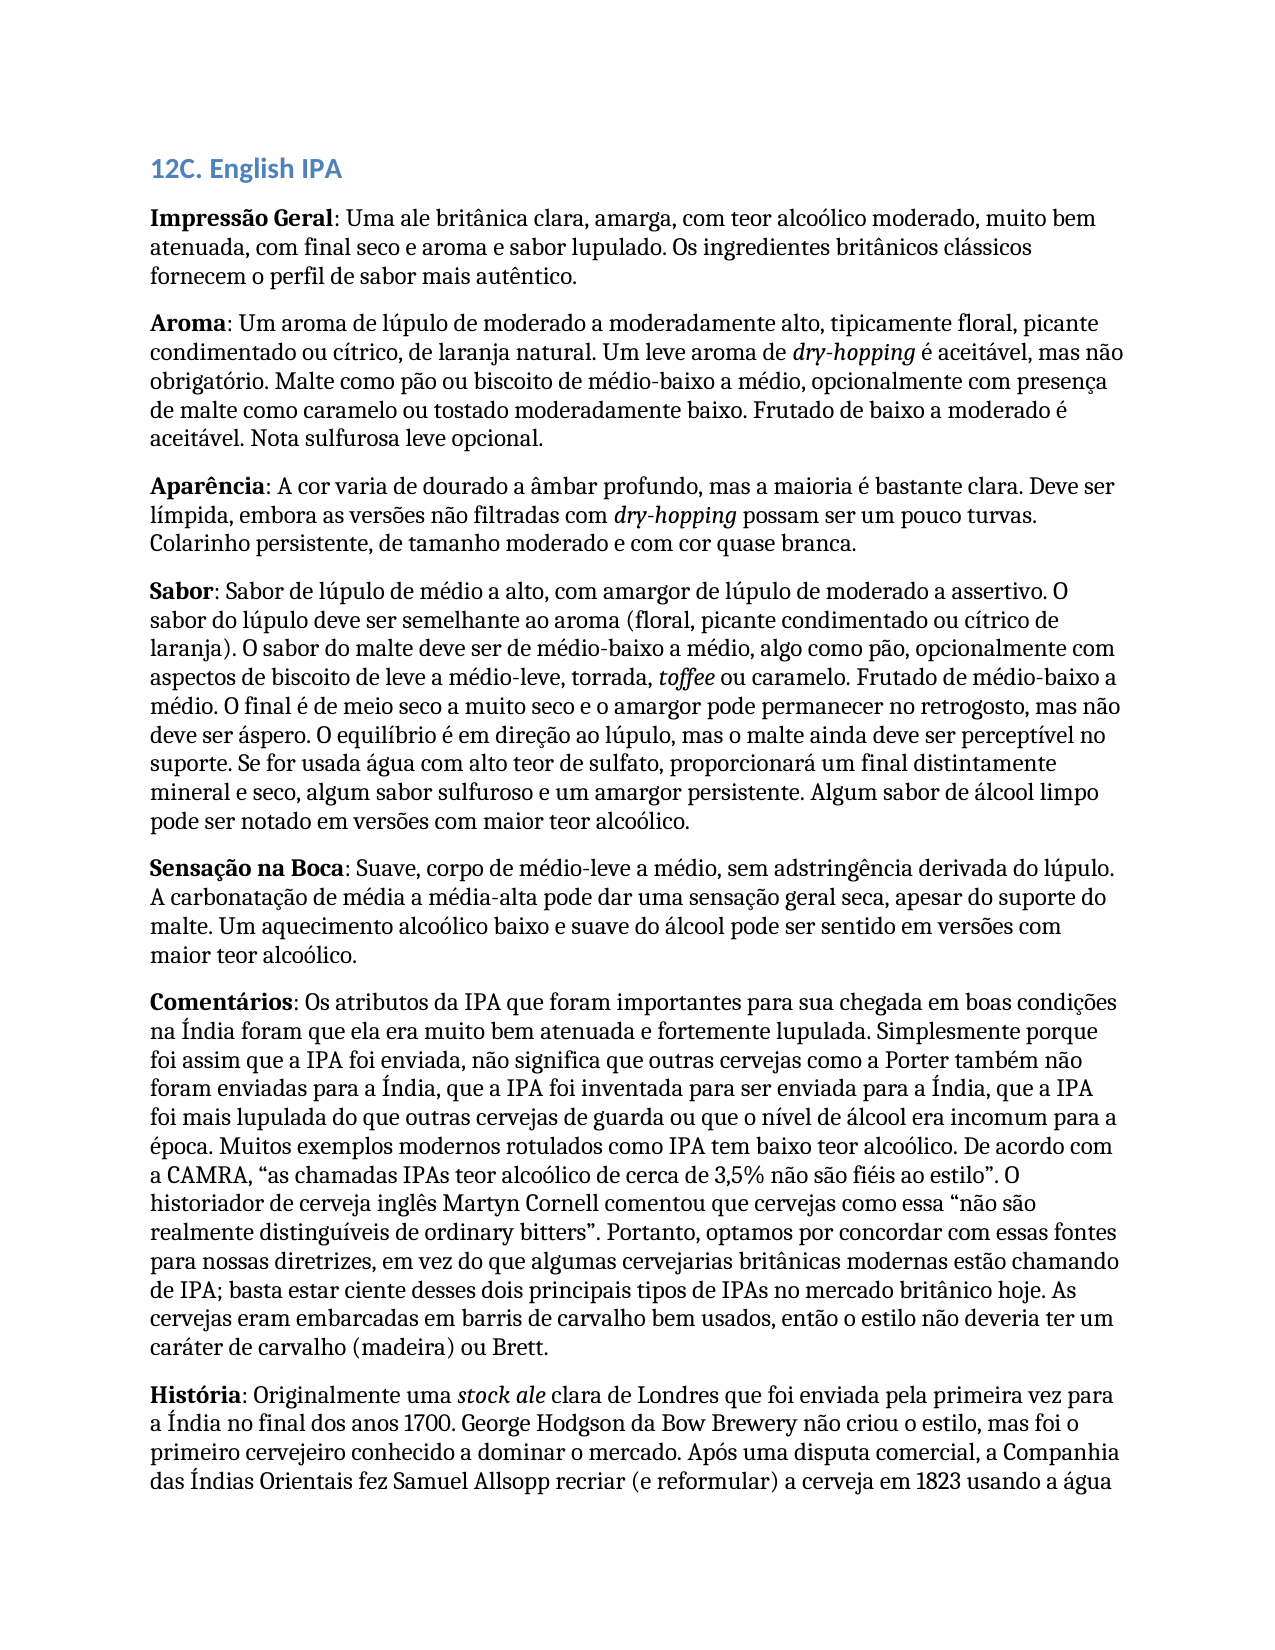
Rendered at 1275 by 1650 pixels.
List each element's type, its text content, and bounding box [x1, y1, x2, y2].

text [150, 1381, 1125, 1496]
text Aparência: A cor varia de dourado a âmbar profundo, mas a maioria é bastante clara. Deve ser límpida, embora as versões não filtradas com dry-hopping possam ser um pouco turvas. Colarinho persistente, de tamanho moderado e com cor quase branca. [150, 472, 1125, 558]
subtitle 12C. English IPA [150, 150, 1125, 186]
text Aroma: Um aroma de lúpulo de moderado a moderadamente alto, tipicamente floral, picante condimentado ou cítrico, de laranja natural. Um leve aroma de dry-hopping é aceitável, mas não obrigatório. Malte como pão ou biscoito de médio-baixo a médio, opcionalmente com presença de malte como caramelo ou tostado moderadamente baixo. Frutado de baixo a moderado é aceitável. Nota sulfurosa leve opcional. [150, 309, 1125, 453]
text Comentários: Os atributos da IPA que foram importantes para sua chegada em boas condições na Índia foram que ela era muito bem atenuada e fortemente lupulada. Simplesmente porque foi assim que a IPA foi enviada, não significa que outras cervejas como a Porter também não foram enviadas para a Índia, que a IPA foi inventada para ser enviada para a Índia, que a IPA foi mais lupulada do que outras cervejas de guarda ou que o nível de álcool era incomum para a época. Muitos exemplos modernos rotulados como IPA tem baixo teor alcoólico. De acordo com a CAMRA, “as chamadas IPAs teor alcoólico de cerca de 3,5% não são fiéis ao estilo”. O historiador de cerveja inglês Martyn Cornell comentou que cervejas como essa “não são realmente distinguíveis de ordinary bitters”. Portanto, optamos por concordar com essas fontes para nossas diretrizes, em vez do que algumas cervejarias britânicas modernas estão chamando de IPA; basta estar ciente desses dois principais tipos de IPAs no mercado britânico hoje. As cervejas eram embarcadas em barris de carvalho bem usados, então o estilo não deveria ter um caráter de carvalho (madeira) ou Brett. [150, 988, 1125, 1362]
text Sabor: Sabor de lúpulo de médio a alto, com amargor de lúpulo de moderado a assertivo. O sabor do lúpulo deve ser semelhante ao aroma (floral, picante condimentado ou cítrico de laranja). O sabor do malte deve ser de médio-baixo a médio, algo como pão, opcionalmente com aspectos de biscoito de leve a médio-leve, torrada, toffee ou caramelo. Frutado de médio-baixo a médio. O final é de meio seco a muito seco e o amargor pode permanecer no retrogosto, mas não deve ser áspero. O equilíbrio é em direção ao lúpulo, mas o malte ainda deve ser perceptível no suporte. Se for usada água com alto teor de sulfato, proporcionará um final distintamente mineral e seco, algum sabor sulfuroso e um amargor persistente. Algum sabor de álcool limpo pode ser notado em versões com maior teor alcoólico. [150, 577, 1125, 836]
text Sensação na Boca: Suave, corpo de médio-leve a médio, sem adstringência derivada do lúpulo. A carbonatação de média a média-alta pode dar uma sensação geral seca, apesar do suporte do malte. Um aquecimento alcoólico baixo e suave do álcool pode ser sentido em versões com maior teor alcoólico. [150, 854, 1125, 969]
text Impressão Geral: Uma ale britânica clara, amarga, com teor alcoólico moderado, muito bem atenuada, com final seco e aroma e sabor lupulado. Os ingredientes britânicos clássicos fornecem o perfil de sabor mais autêntico. [150, 204, 1125, 291]
